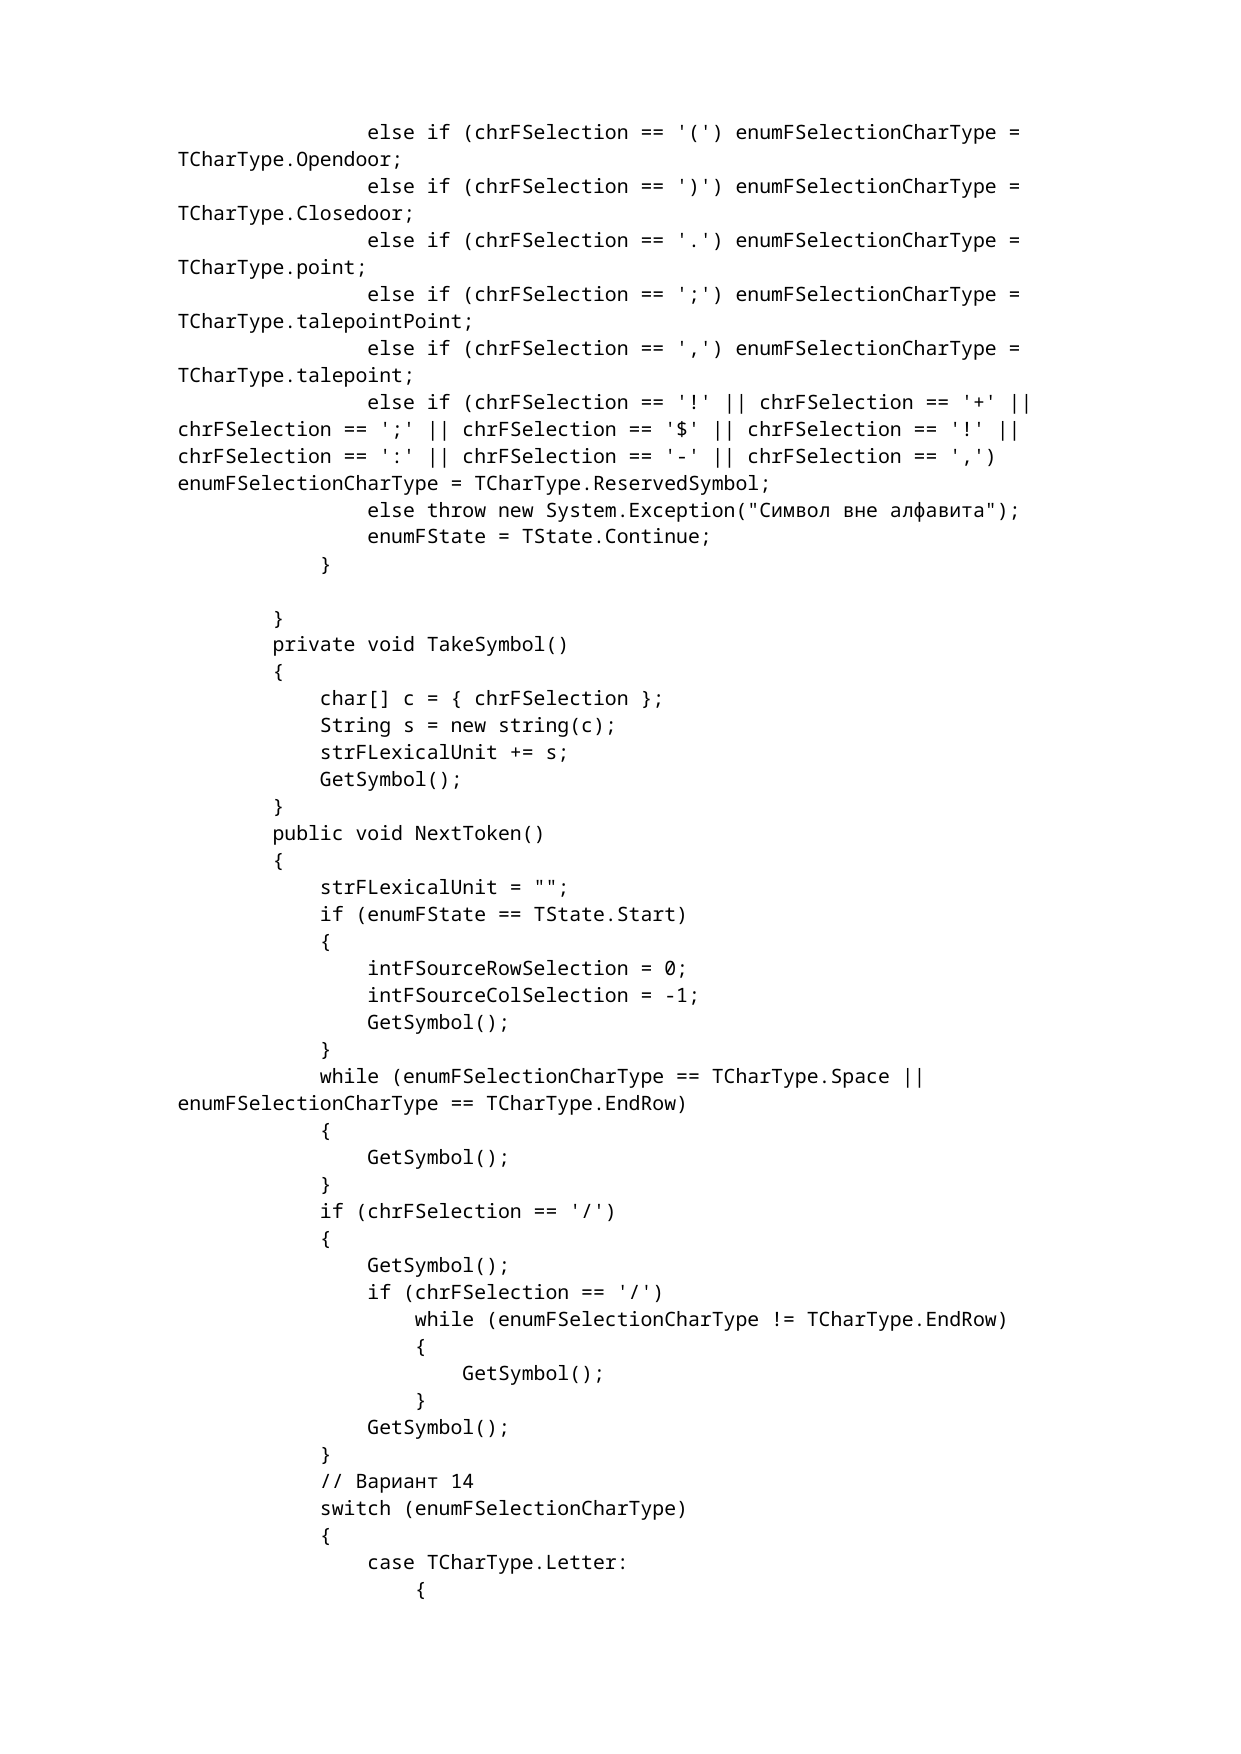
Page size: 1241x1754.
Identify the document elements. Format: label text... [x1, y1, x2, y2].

text else if (chrFSelection == ',') enumFSelectionCharType = TCharType.talepoint; [177, 334, 1152, 388]
text if (enumFState == TState.Start) [177, 901, 1152, 927]
text GetSymbol(); [177, 1359, 1152, 1386]
text } [177, 1440, 1152, 1467]
text { [177, 658, 1152, 685]
text intFSourceRowSelection = 0; [177, 954, 1152, 981]
text private void TakeSymbol() [177, 631, 1152, 658]
text } [177, 604, 1152, 631]
text enumFState = TState.Continue; [177, 523, 1152, 550]
text { [177, 847, 1152, 873]
text strFLexicalUnit += s; [177, 739, 1152, 766]
text public void NextToken() [177, 819, 1152, 847]
text } [177, 1386, 1152, 1413]
text // Вариант 14 [177, 1467, 1152, 1494]
text if (chrFSelection == '/') [177, 1197, 1152, 1224]
text char[] c = { chrFSelection }; [177, 685, 1152, 712]
text while (enumFSelectionCharType == TCharType.Space || enumFSelectionCharType == TCharType.EndRow) [177, 1062, 1152, 1116]
text strFLexicalUnit = ""; [177, 873, 1152, 901]
text } [177, 1170, 1152, 1197]
text String s = new string(c); [177, 712, 1152, 739]
text while (enumFSelectionCharType != TCharType.EndRow) [177, 1305, 1152, 1332]
text else if (chrFSelection == ';') enumFSelectionCharType = TCharType.talepointPoint; [177, 280, 1152, 334]
text } [177, 1035, 1152, 1062]
text case TCharType.Letter: [177, 1548, 1152, 1575]
text else if (chrFSelection == ')') enumFSelectionCharType = TCharType.Closedoor; [177, 172, 1152, 226]
text { [177, 1575, 1152, 1602]
text } [177, 550, 1152, 577]
text GetSymbol(); [177, 1413, 1152, 1440]
text GetSymbol(); [177, 1008, 1152, 1035]
text { [177, 1116, 1152, 1143]
text if (chrFSelection == '/') [177, 1278, 1152, 1305]
text { [177, 927, 1152, 954]
text GetSymbol(); [177, 1143, 1152, 1170]
text { [177, 1332, 1152, 1359]
text GetSymbol(); [177, 1251, 1152, 1278]
text else throw new System.Exception("Cимвол вне алфавита"); [177, 496, 1152, 523]
text } [177, 793, 1152, 819]
text else if (chrFSelection == '!' || chrFSelection == '+' || chrFSelection == ';' || chrFSelection == '$' || chrFSelection == '!' || chrFSelection == ':' || chrFSelection == '-' || chrFSelection == ',') enumFSelectionCharType = TCharType.ReservedSymbol; [177, 388, 1152, 496]
text { [177, 1521, 1152, 1548]
text GetSymbol(); [177, 766, 1152, 793]
text { [177, 1224, 1152, 1251]
text switch (enumFSelectionCharType) [177, 1494, 1152, 1521]
text else if (chrFSelection == '(') enumFSelectionCharType = TCharType.Opendoor; [177, 118, 1152, 172]
text intFSourceColSelection = -1; [177, 981, 1152, 1008]
text else if (chrFSelection == '.') enumFSelectionCharType = TCharType.point; [177, 226, 1152, 280]
